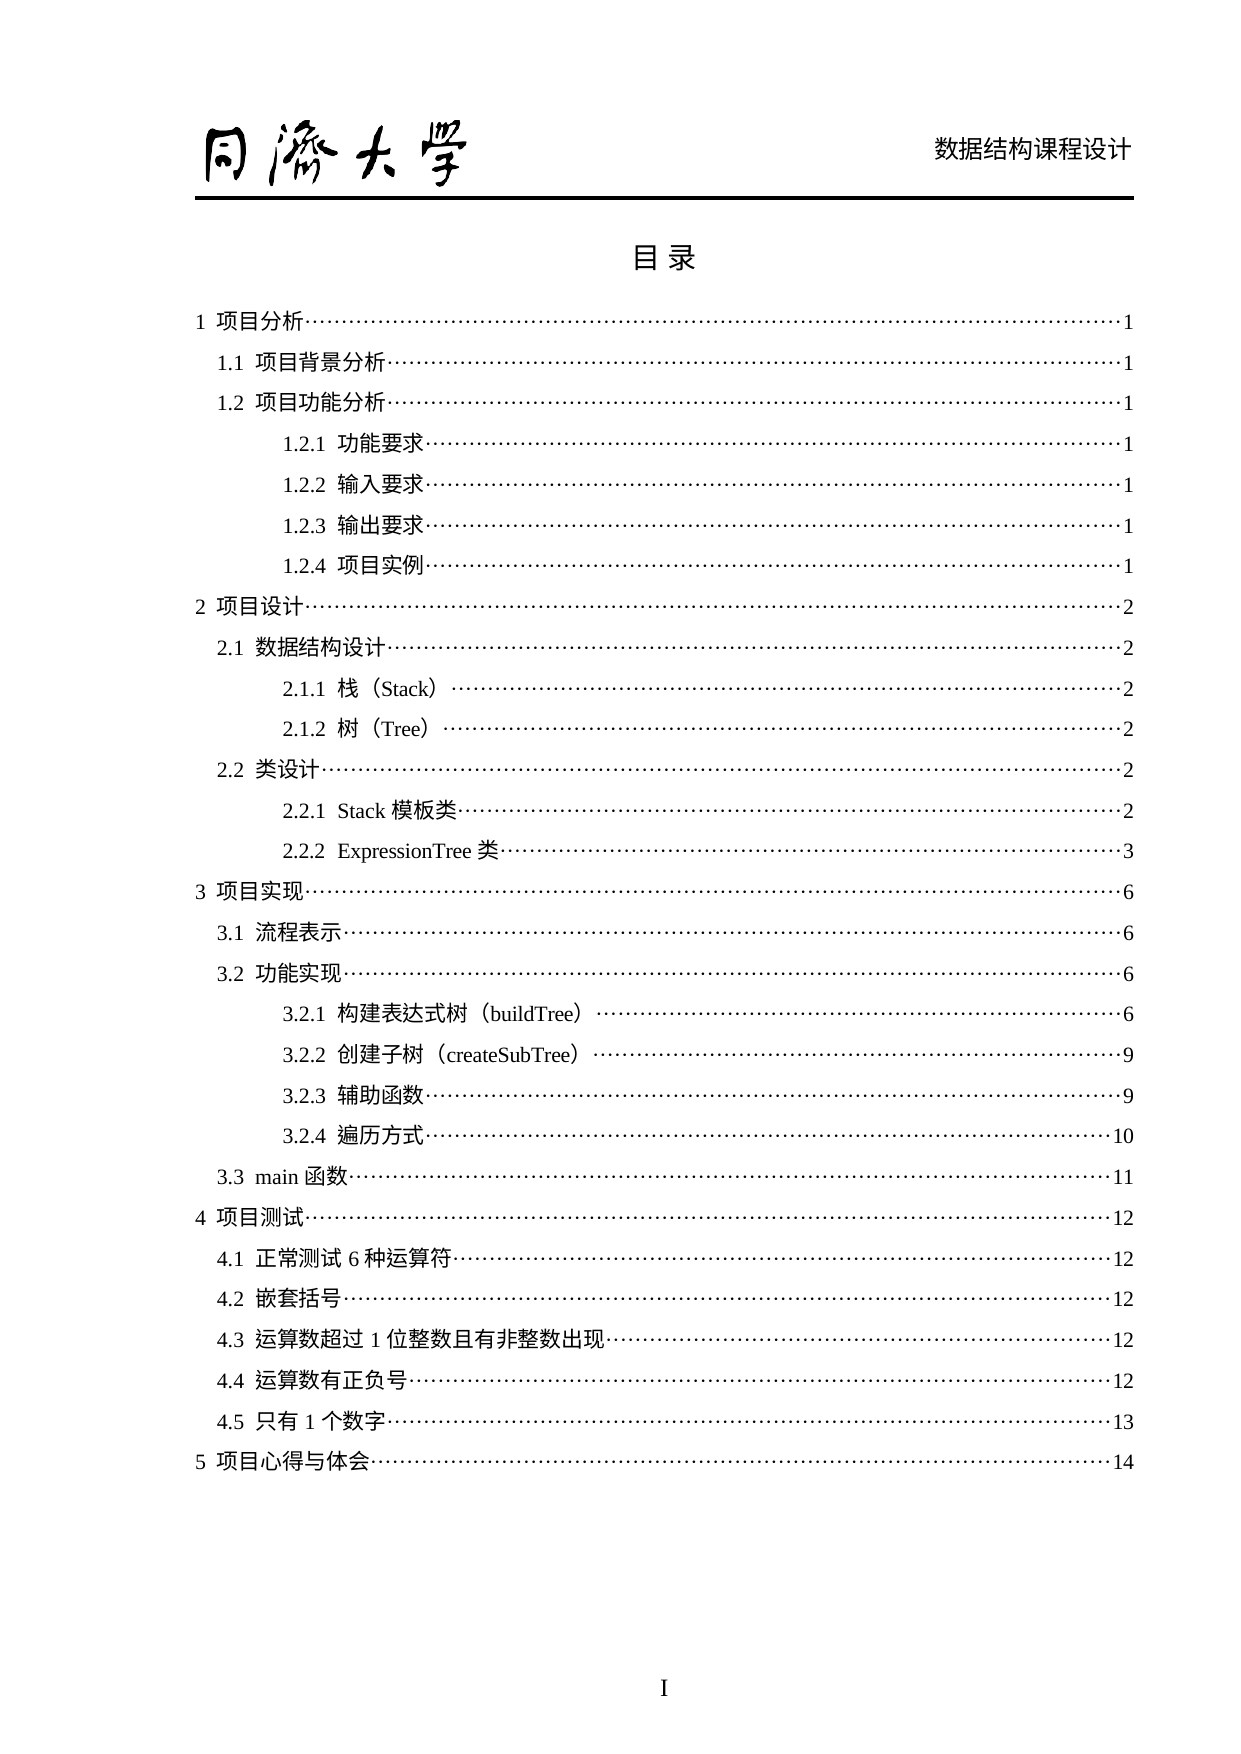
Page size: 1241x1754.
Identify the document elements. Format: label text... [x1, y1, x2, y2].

text I [168, 1673, 1161, 1702]
subtitle 目 录 [168, 238, 1161, 277]
picture [205, 120, 467, 187]
